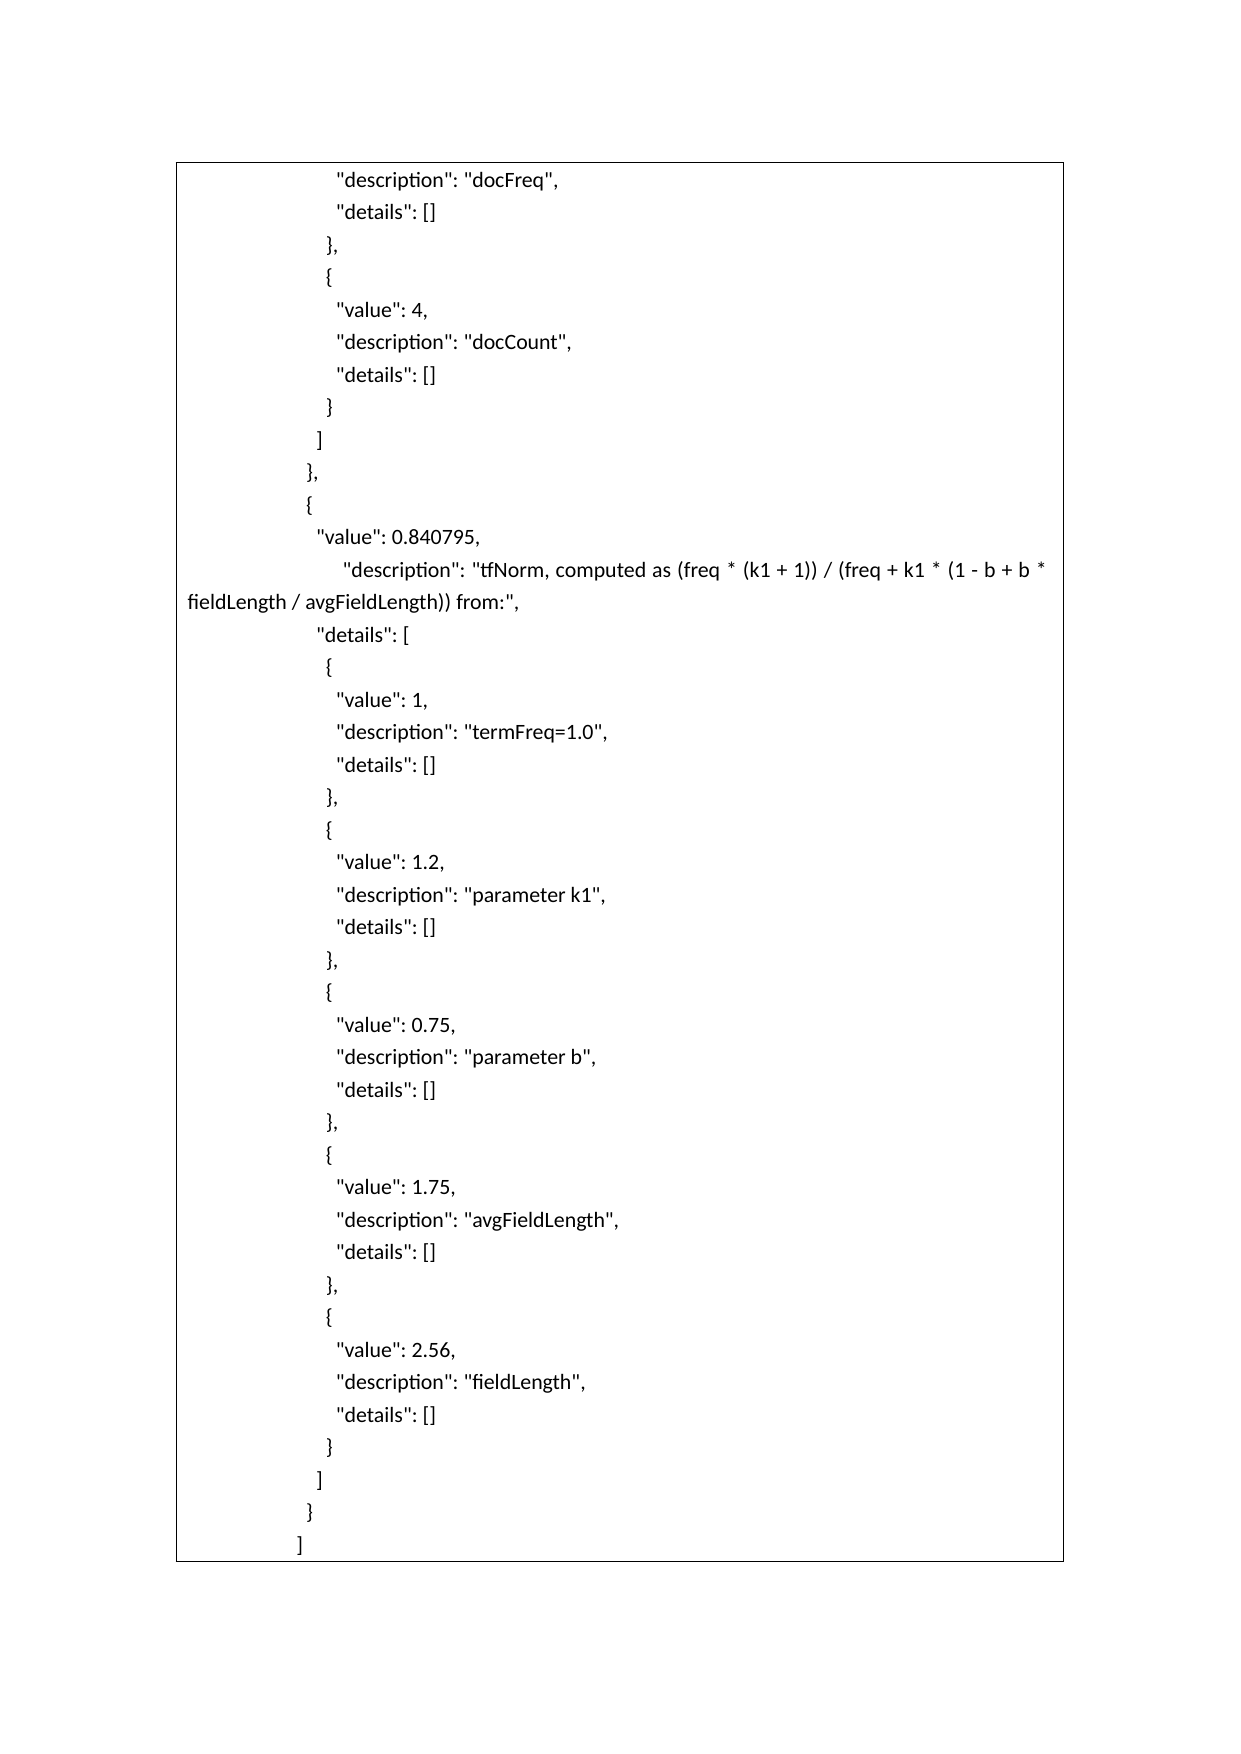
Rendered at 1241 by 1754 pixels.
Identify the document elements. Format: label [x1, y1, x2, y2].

table_header [177, 163, 1063, 1561]
